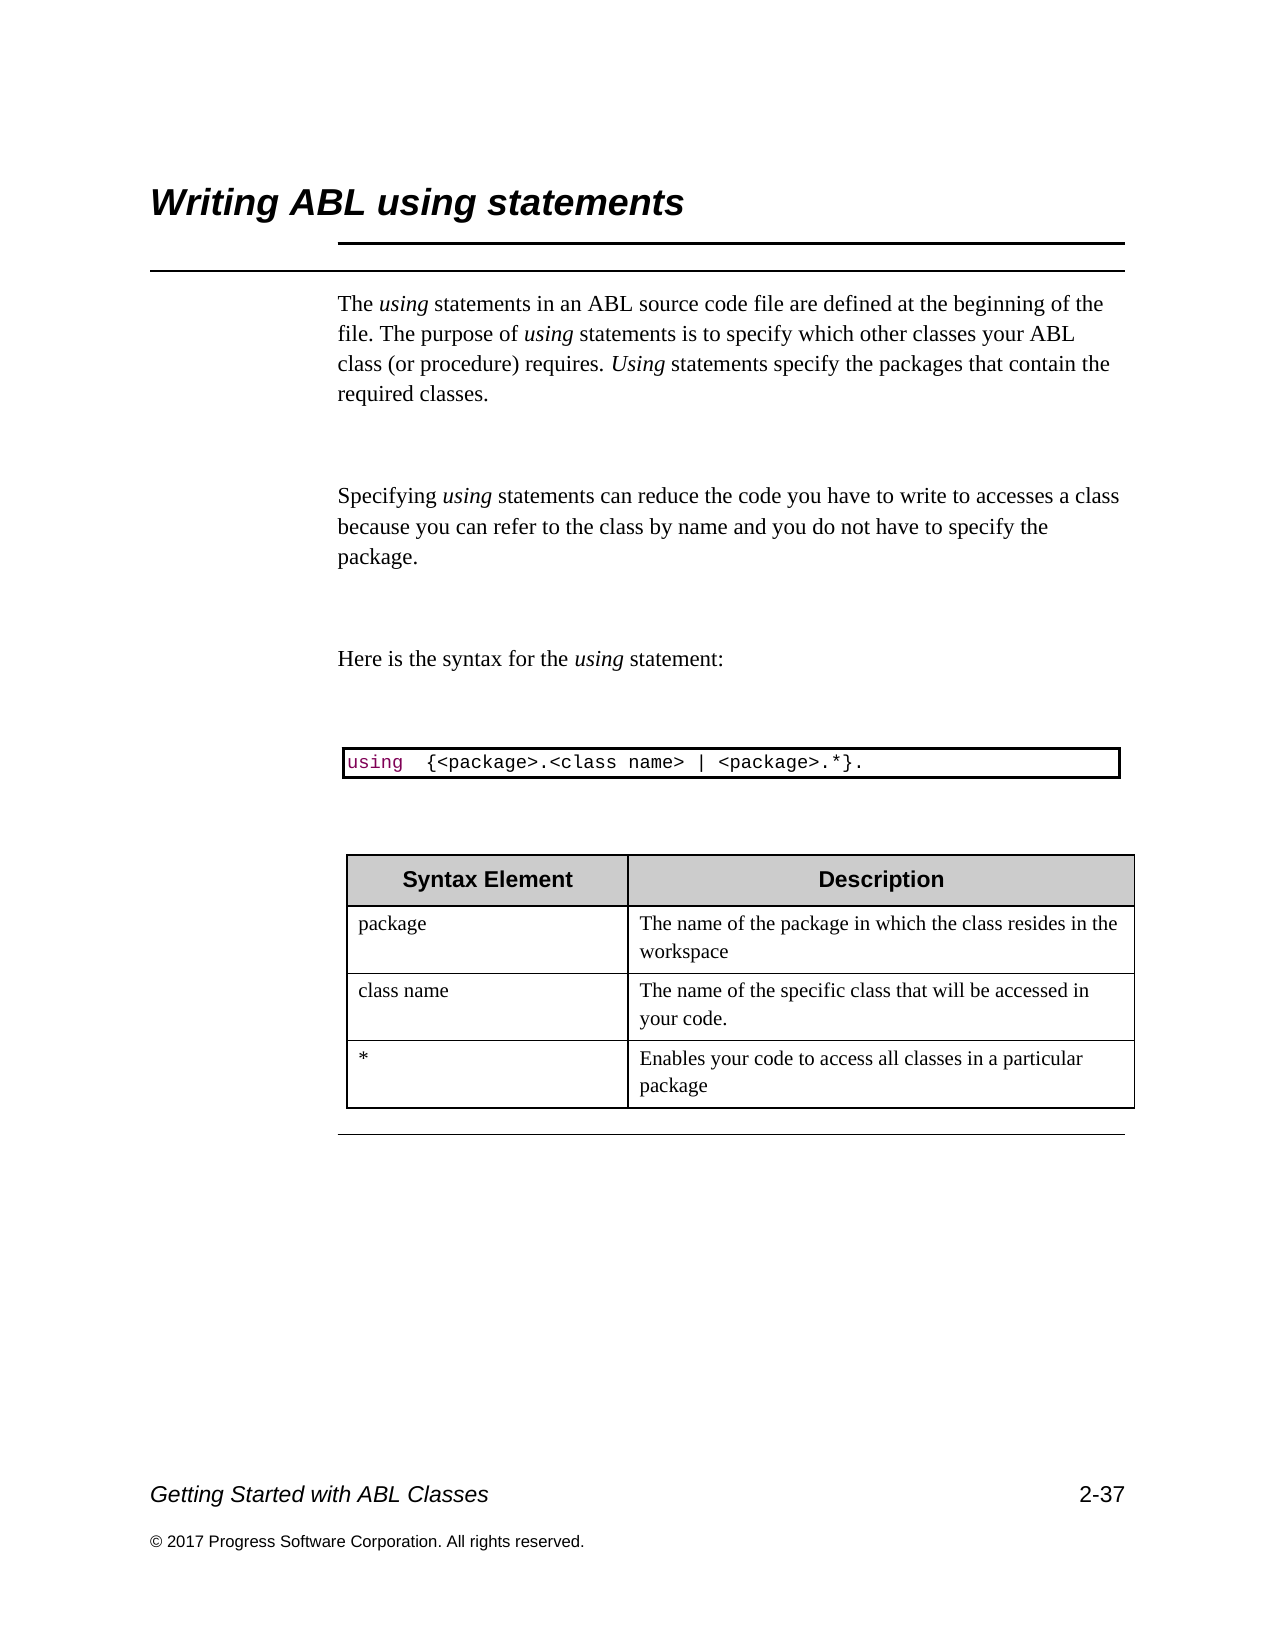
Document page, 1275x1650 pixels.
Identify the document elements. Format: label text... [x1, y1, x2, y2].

text Here is the syntax for the using statement: [337, 645, 1125, 671]
text using {<package>.<class name> | <package>.*}. [345, 750, 1118, 776]
table_header Syntax Element [348, 856, 627, 905]
text The using statements in an ABL source code file are defined at the beginning of the file. The purpose of using statements is to specify which other classes your ABL class (or procedure) requires. Using statements specify the packages that contain the required classes. [337, 290, 1125, 407]
table_cell The name of the specific class that will be accessed in your code. [629, 974, 1134, 1040]
table_cell package [348, 907, 627, 973]
table_cell The name of the package in which the class resides in the workspace [629, 907, 1134, 973]
table_cell * [348, 1041, 627, 1107]
table_cell Enables your code to access all classes in a particular package [629, 1041, 1134, 1107]
text Specifying using statements can reduce the code you have to write to accesses a class because you can refer to the class by name and you do not have to specify the package. [337, 483, 1125, 569]
subtitle Writing ABL using statements [150, 180, 1125, 223]
table_header Description [629, 856, 1134, 905]
table_cell class name [348, 974, 627, 1040]
